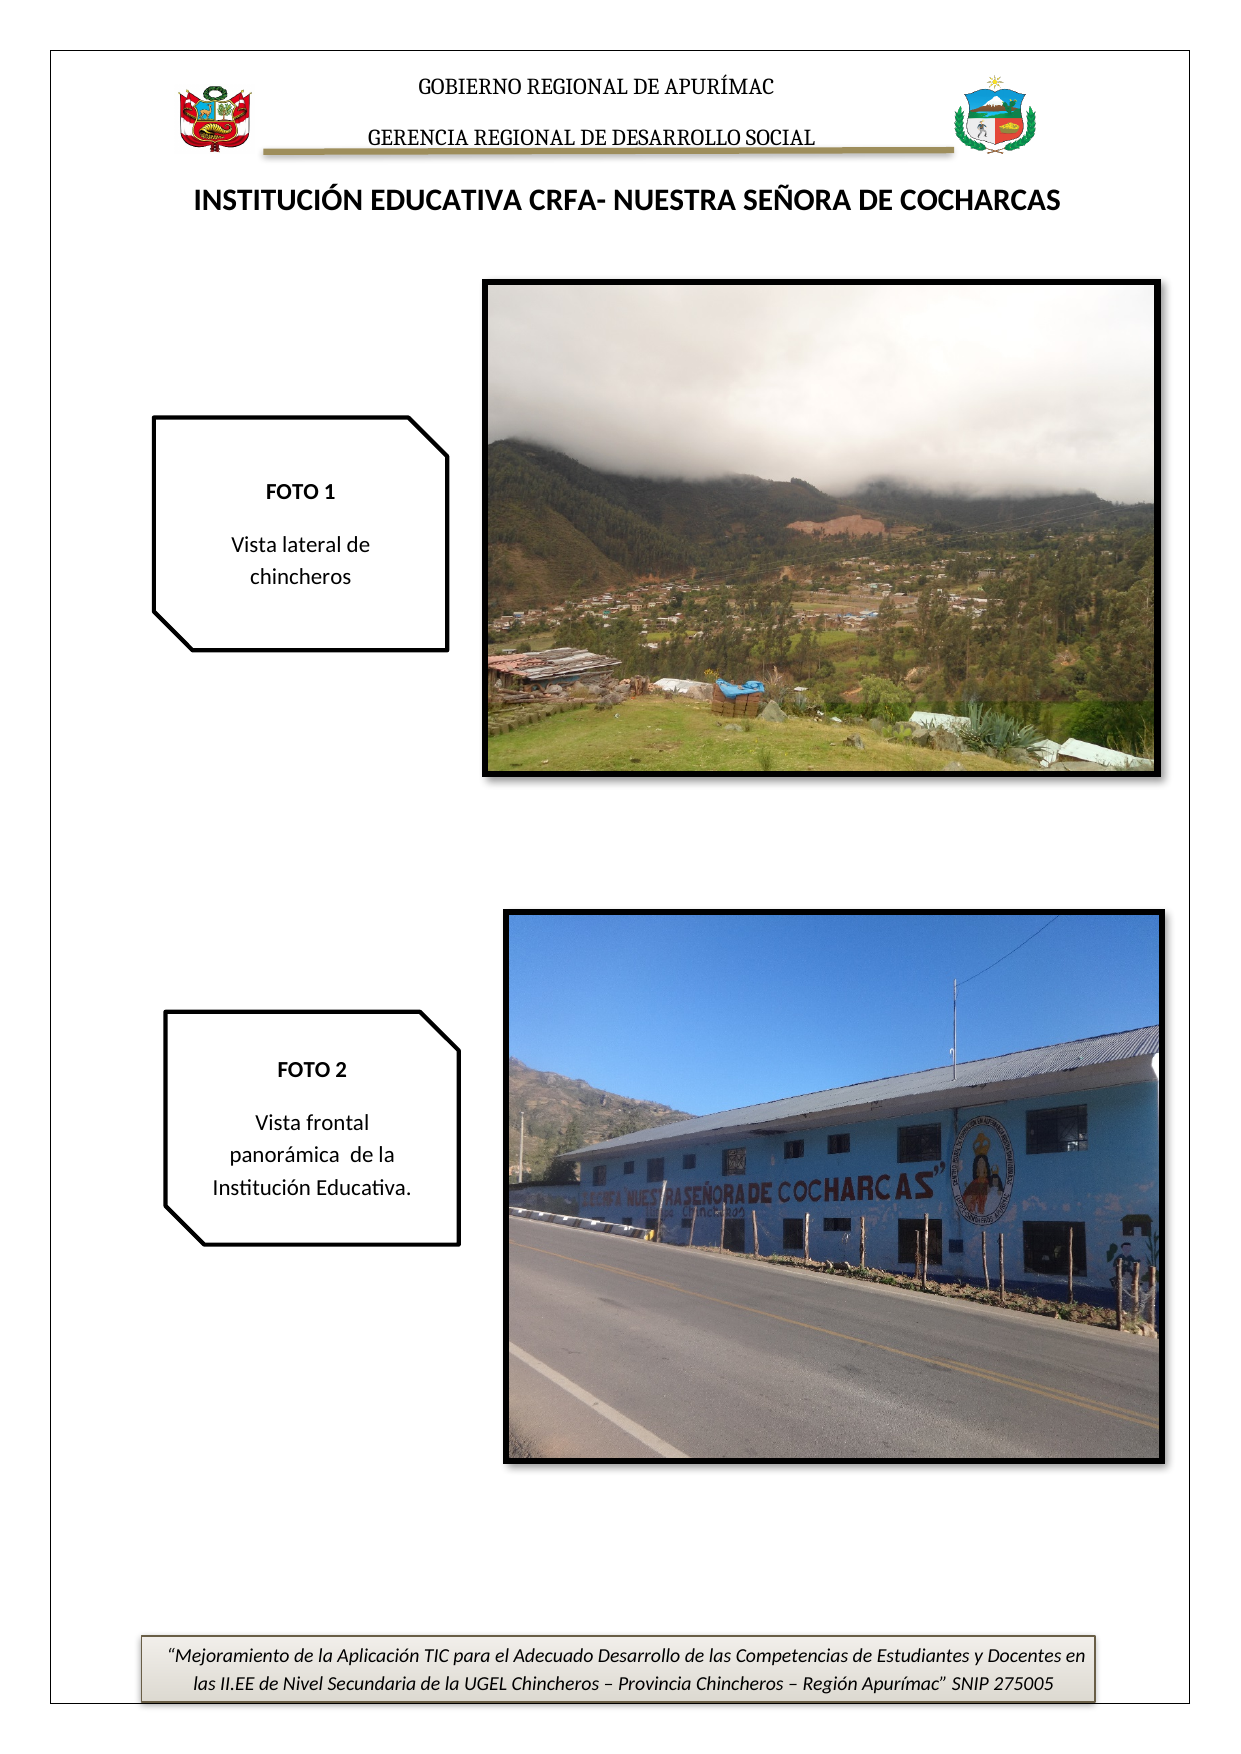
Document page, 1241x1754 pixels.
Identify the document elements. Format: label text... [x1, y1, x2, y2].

picture [954, 74, 1036, 154]
picture [509, 915, 1159, 1458]
picture [488, 285, 1154, 771]
text INSTITUCIÓN EDUCATIVA CRFA- NUESTRA SEÑORA DE COCHARCAS [177, 179, 1078, 218]
picture [174, 84, 255, 154]
